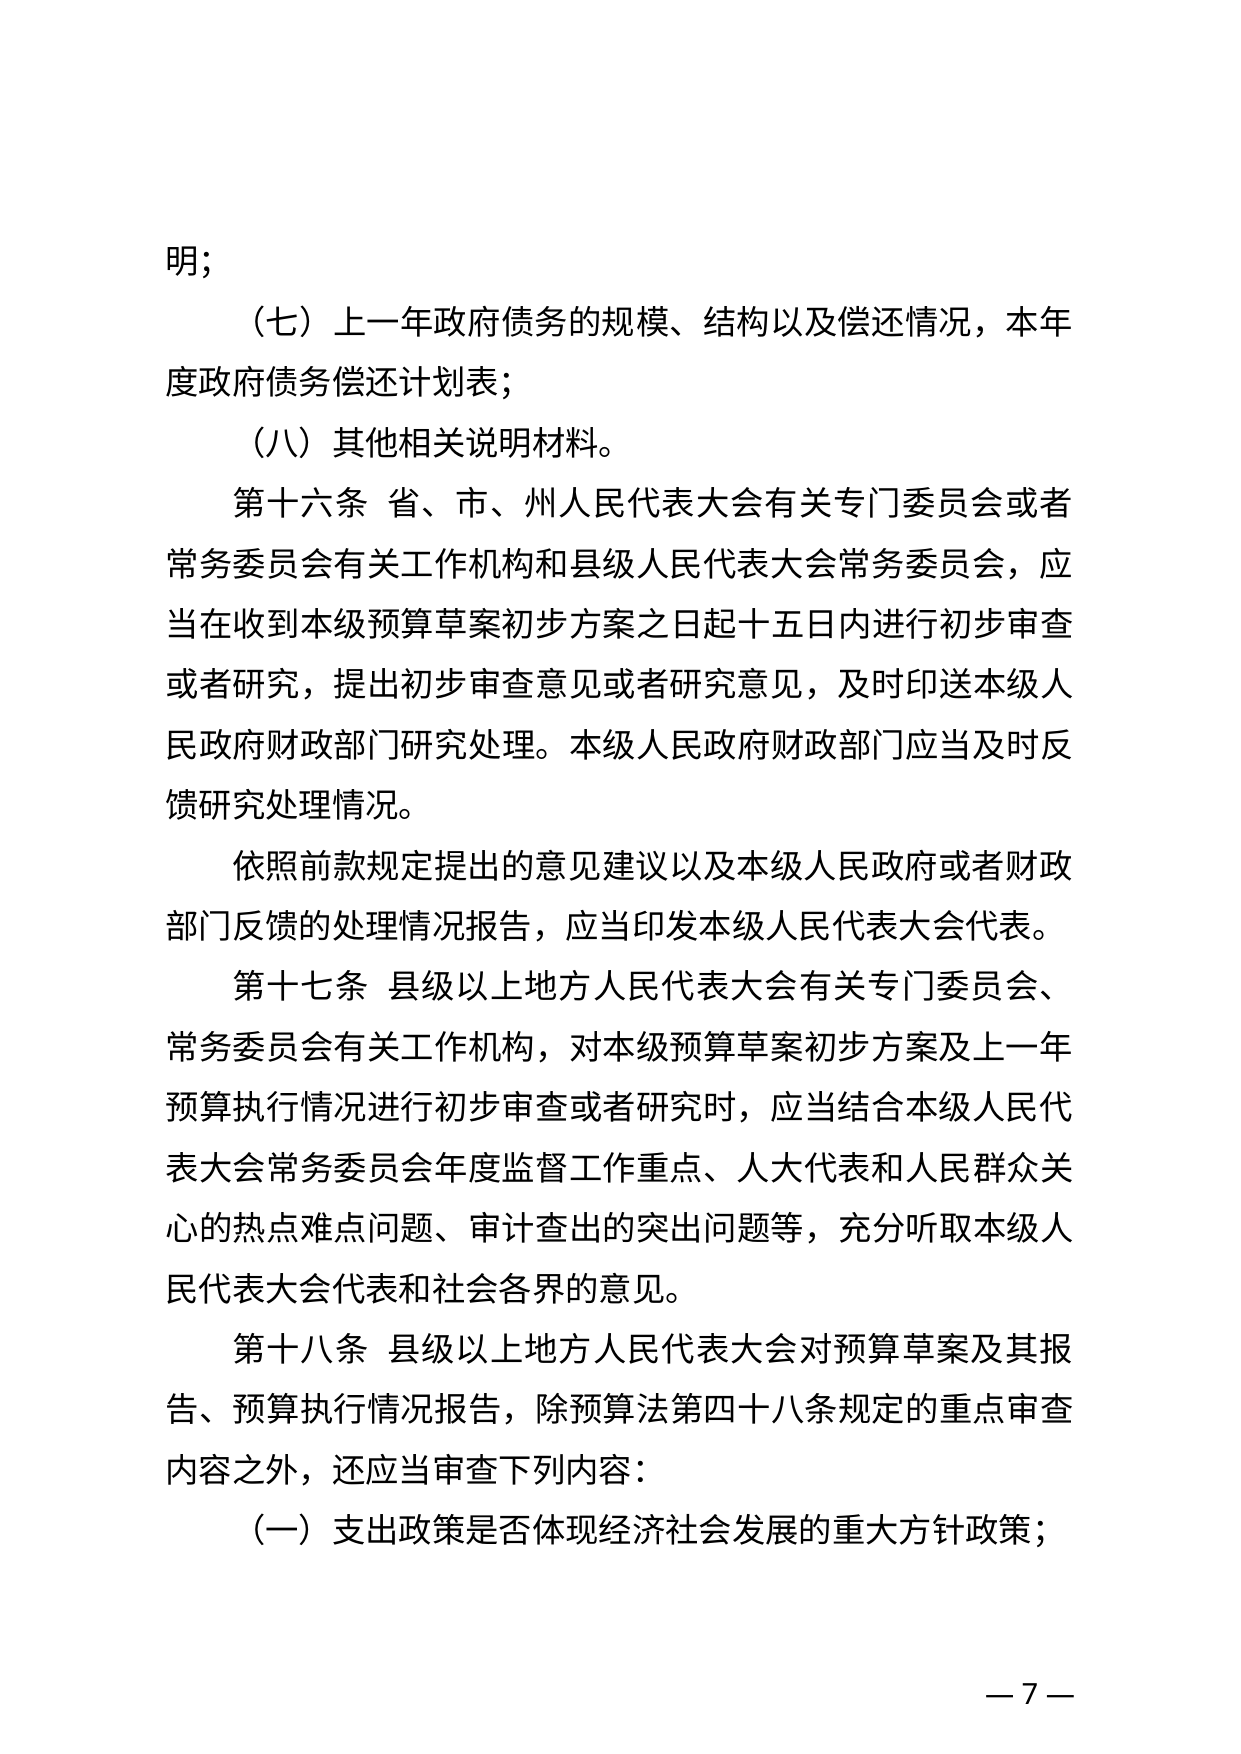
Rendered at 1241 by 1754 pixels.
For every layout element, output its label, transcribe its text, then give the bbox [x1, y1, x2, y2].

text （七）上一年政府债务的规模、结构以及偿还情况，本年度政府债务偿还计划表； [165, 286, 1075, 407]
text 第十八条 县级以上地方人民代表大会对预算草案及其报告、预算执行情况报告，除预算法第四十八条规定的重点审查内容之外，还应当审查下列内容： [165, 1313, 1075, 1494]
text 依照前款规定提出的意见建议以及本级人民政府或者财政部门反馈的处理情况报告，应当印发本级人民代表大会代表。 [165, 830, 1075, 951]
text （八）其他相关说明材料。 [165, 407, 1075, 467]
text （一）支出政策是否体现经济社会发展的重大方针政策； [165, 1494, 1075, 1555]
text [165, 226, 1075, 286]
text 第十七条 县级以上地方人民代表大会有关专门委员会、常务委员会有关工作机构，对本级预算草案初步方案及上一年预算执行情况进行初步审查或者研究时，应当结合本级人民代表大会常务委员会年度监督工作重点、人大代表和人民群众关心的热点难点问题、审计查出的突出问题等，充分听取本级人民代表大会代表和社会各界的意见。 [165, 951, 1075, 1313]
text 第十六条 省、市、州人民代表大会有关专门委员会或者常务委员会有关工作机构和县级人民代表大会常务委员会，应当在收到本级预算草案初步方案之日起十五日内进行初步审查或者研究，提出初步审查意见或者研究意见，及时印送本级人民政府财政部门研究处理。本级人民政府财政部门应当及时反馈研究处理情况。 [165, 467, 1075, 830]
